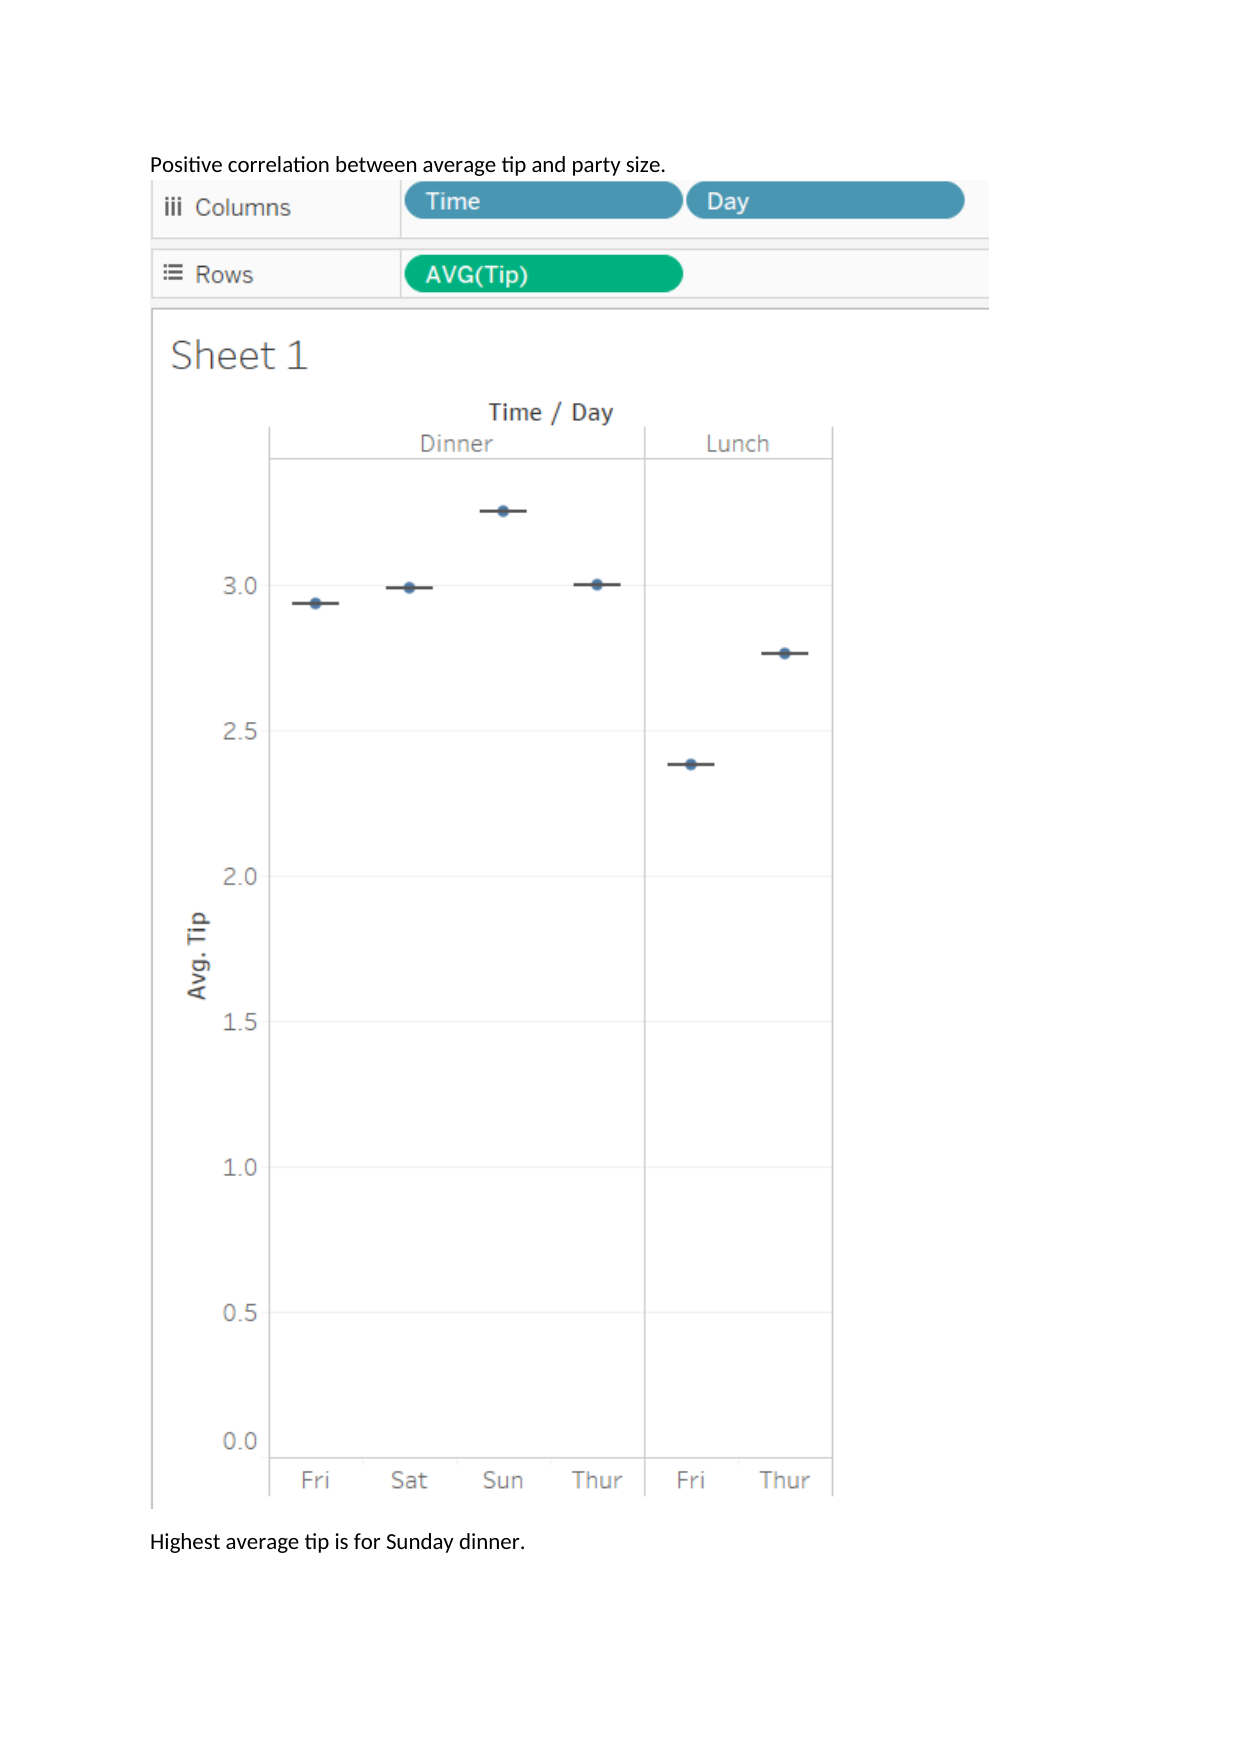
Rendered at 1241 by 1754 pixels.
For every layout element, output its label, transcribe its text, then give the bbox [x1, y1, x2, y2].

picture [150, 180, 989, 1509]
text Highest average tip is for Sunday dinner. [150, 1527, 1090, 1555]
